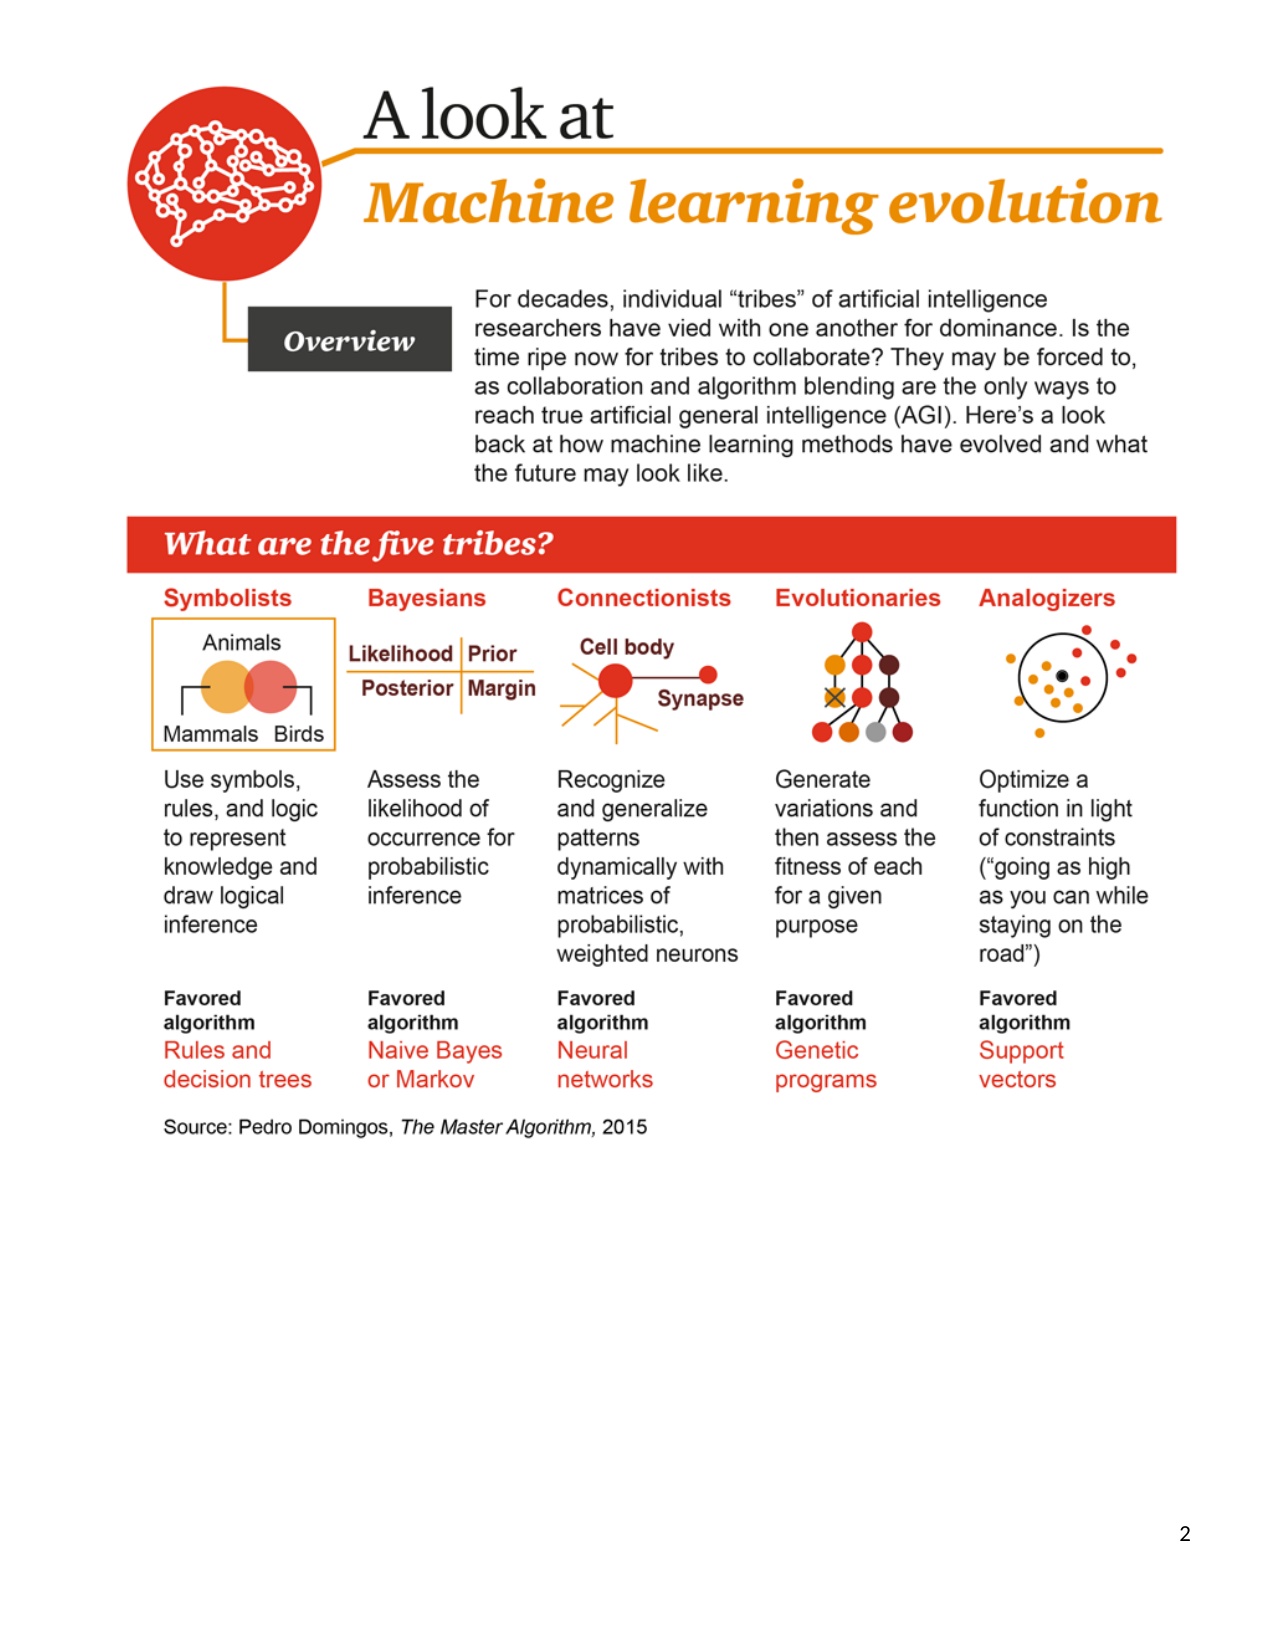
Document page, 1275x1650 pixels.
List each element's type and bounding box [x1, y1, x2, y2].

picture [93, 37, 1211, 1167]
